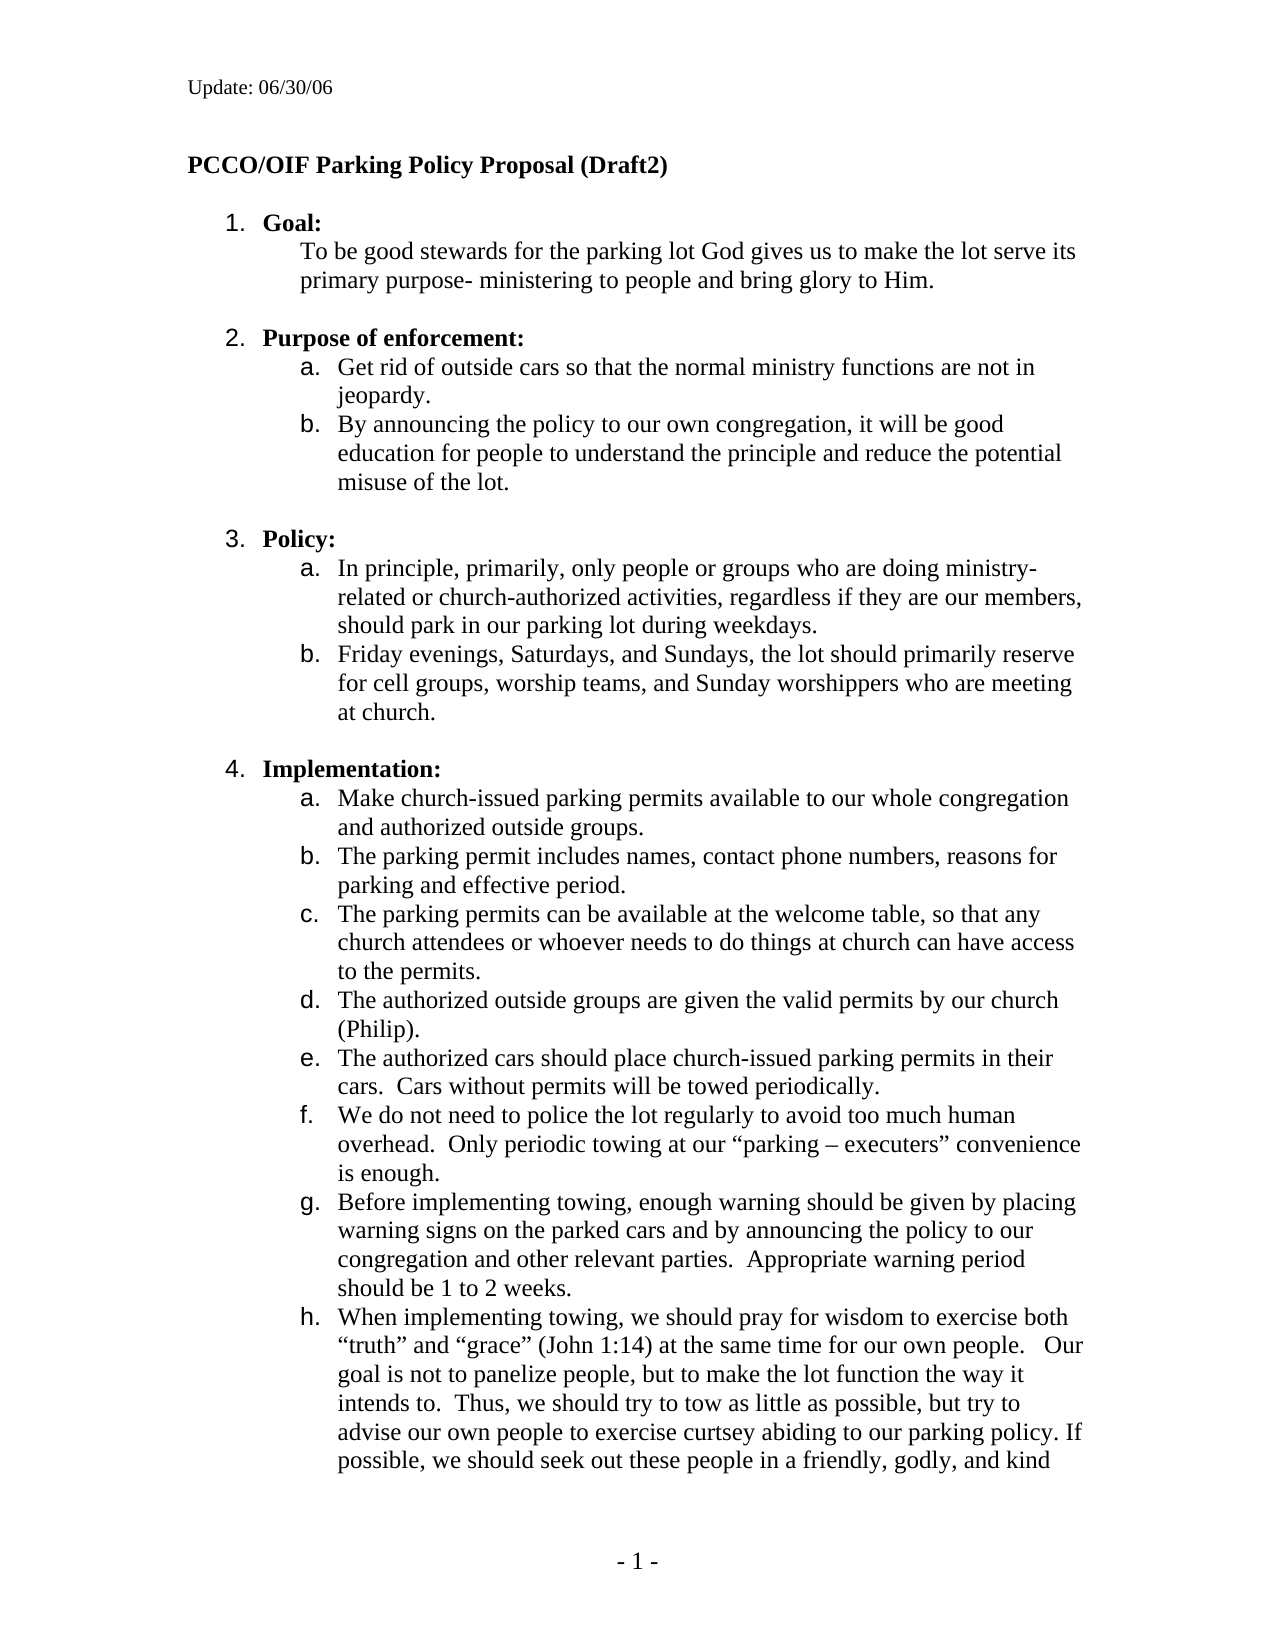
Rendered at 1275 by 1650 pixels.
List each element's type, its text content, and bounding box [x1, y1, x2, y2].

list By announcing the policy to our own congregation, it will be good education for people to understand the principle and reduce the potential misuse of the lot. [300, 409, 1087, 495]
list Make church-issued parking permits available to our whole congregation and authorized outside groups. [300, 783, 1087, 841]
list The authorized outside groups are given the valid permits by our church (Philip). [300, 985, 1087, 1042]
list Policy: [225, 524, 1087, 553]
list The parking permits can be available at the welcome table, so that any church attendees or whoever needs to do things at church can have access to the permits. [300, 898, 1087, 985]
list Purpose of enforcement: [225, 323, 1087, 351]
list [300, 1302, 1087, 1474]
list Goal: [225, 207, 1087, 236]
text To be good stewards for the parking lot God gives us to make the lot serve its primary purpose- ministering to people and bring glory to Him. [300, 236, 1087, 294]
list We do not need to police the lot regularly to avoid too much human overhead. Only periodic towing at our “parking – executers” convenience is enough. [300, 1100, 1087, 1186]
list Implementation: [225, 754, 1087, 783]
list Before implementing towing, enough warning should be given by placing warning signs on the parked cars and by announcing the policy to our congregation and other relevant parties. Appropriate warning period should be 1 to 2 weeks. [300, 1186, 1087, 1302]
list Friday evenings, Saturdays, and Sundays, the lot should primarily reserve for cell groups, worship teams, and Sunday worshippers who are meeting at church. [300, 639, 1087, 726]
text PCCO/OIF Parking Policy Proposal (Draft2) [187, 150, 1087, 179]
list In principle, primarily, only people or groups who are doing ministry-related or church-authorized activities, regardless if they are our members, should park in our parking lot during weekdays. [300, 553, 1087, 639]
list The parking permit includes names, contact phone numbers, reasons for parking and effective period. [300, 841, 1087, 898]
list Get rid of outside cars so that the normal ministry functions are not in jeopardy. [300, 351, 1087, 409]
list The authorized cars should place church-issued parking permits in their cars. Cars without permits will be towed periodically. [300, 1042, 1087, 1100]
